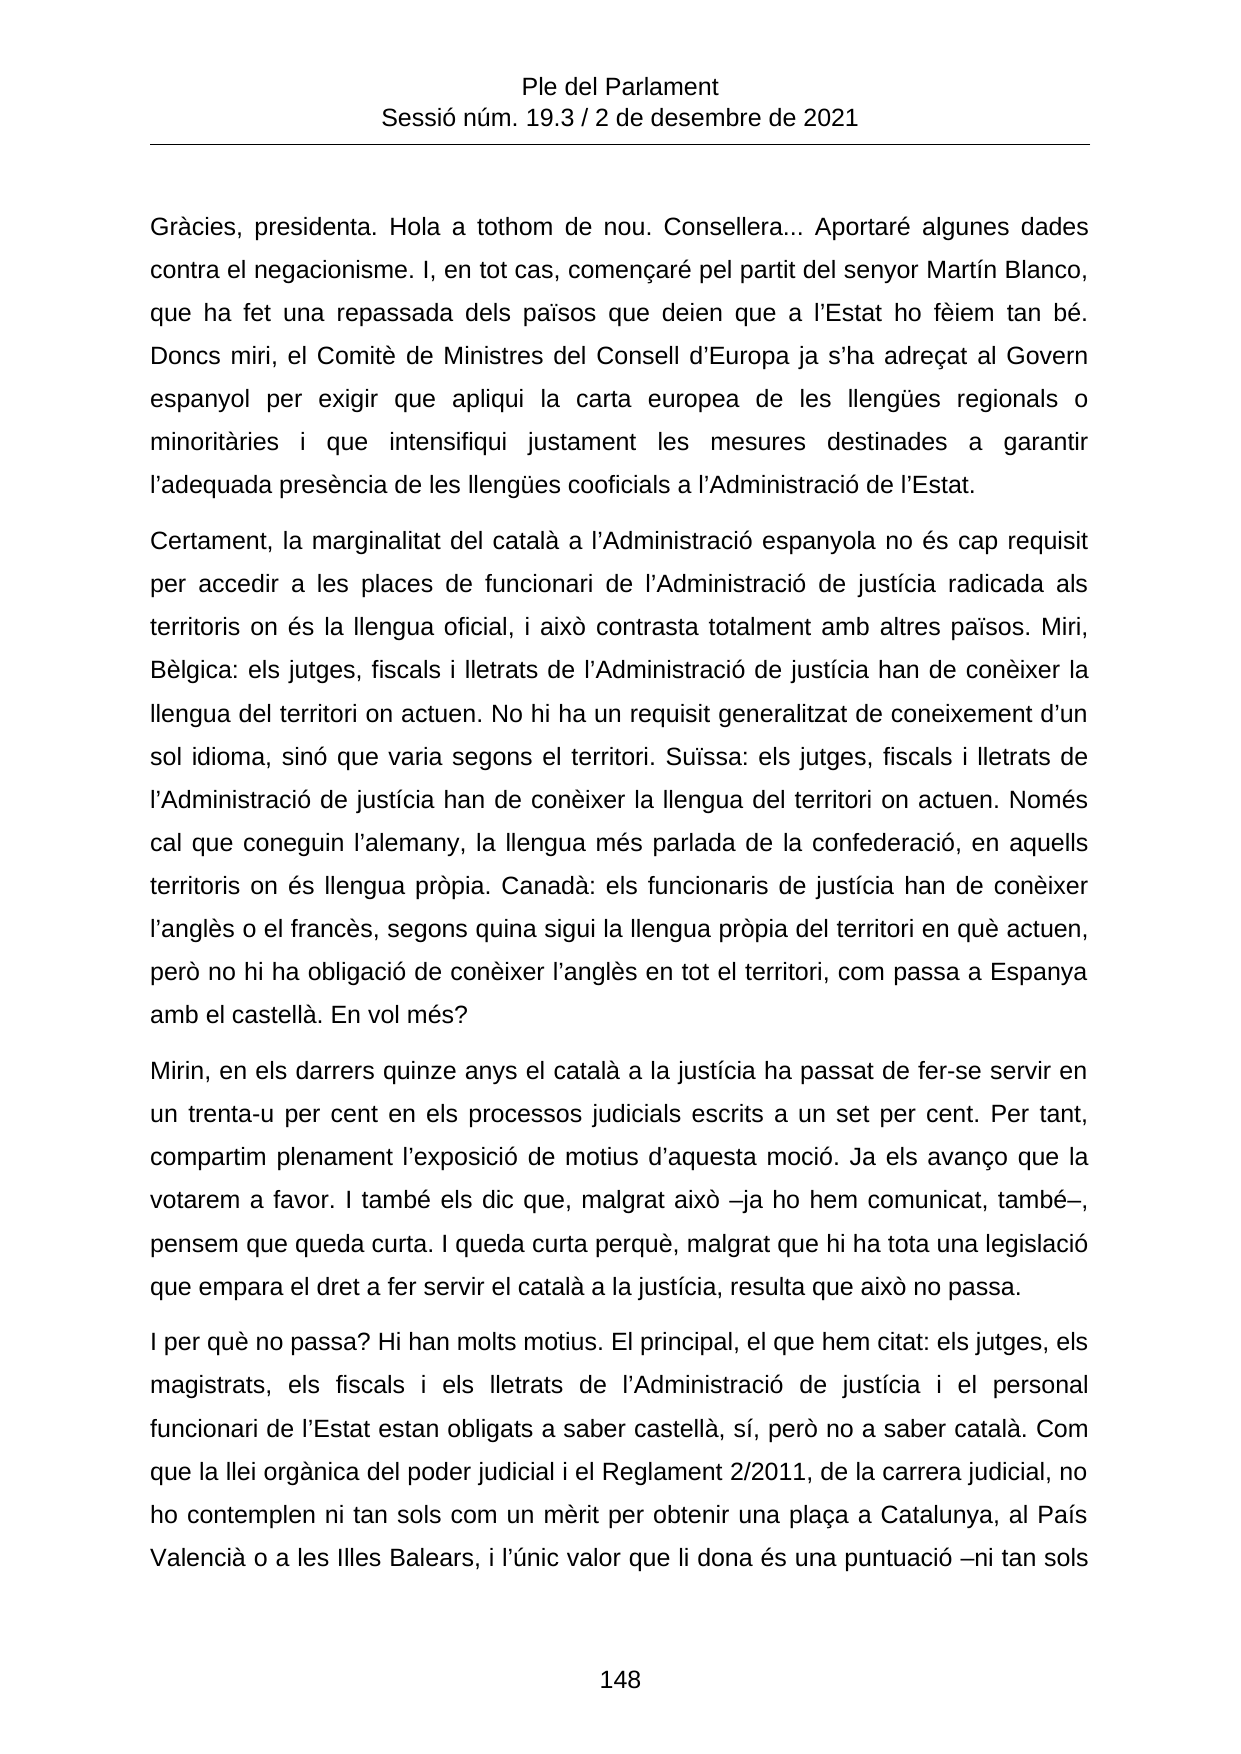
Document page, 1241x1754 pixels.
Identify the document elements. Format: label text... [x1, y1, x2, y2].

text Mirin, en els darrers quinze anys el català a la justícia ha passat de fer-se servir en un trenta-u per cent en els processos judicials escrits a un set per cent. Per tant, compartim plenament l’exposició de motius d’aquesta moció. Ja els avanço que la votarem a favor. I també els dic que, malgrat això –ja ho hem comunicat, també–, pensem que queda curta. I queda curta perquè, malgrat que hi ha tota una legislació que empara el dret a fer servir el català a la justícia, resulta que això no passa. [150, 1056, 1090, 1301]
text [150, 1327, 1090, 1572]
text Certament, la marginalitat del català a l’Administració espanyola no és cap requisit per accedir a les places de funcionari de l’Administració de justícia radicada als territoris on és la llengua oficial, i això contrasta totalment amb altres països. Miri, Bèlgica: els jutges, fiscals i lletrats de l’Administració de justícia han de conèixer la llengua del territori on actuen. No hi ha un requisit generalitzat de coneixement d’un sol idioma, sinó que varia segons el territori. Suïssa: els jutges, fiscals i lletrats de l’Administració de justícia han de conèixer la llengua del territori on actuen. Només cal que coneguin l’alemany, la llengua més parlada de la confederació, en aquells territoris on és llengua pròpia. Canadà: els funcionaris de justícia han de conèixer l’anglès o el francès, segons quina sigui la llengua pròpia del territori en què actuen, però no hi ha obligació de conèixer l’anglès en tot el territori, com passa a Espanya amb el castellà. En vol més? [150, 526, 1090, 1029]
text Gràcies, presidenta. Hola a tothom de nou. Consellera... Aportaré algunes dades contra el negacionisme. I, en tot cas, començaré pel partit del senyor Martín Blanco, que ha fet una repassada dels països que deien que a l’Estat ho fèiem tan bé. Doncs miri, el Comitè de Ministres del Consell d’Europa ja s’ha adreçat al Govern espanyol per exigir que apliqui la carta europea de les llengües regionals o minoritàries i que intensifiqui justament les mesures destinades a garantir l’adequada presència de les llengües cooficials a l’Administració de l’Estat. [150, 212, 1090, 499]
